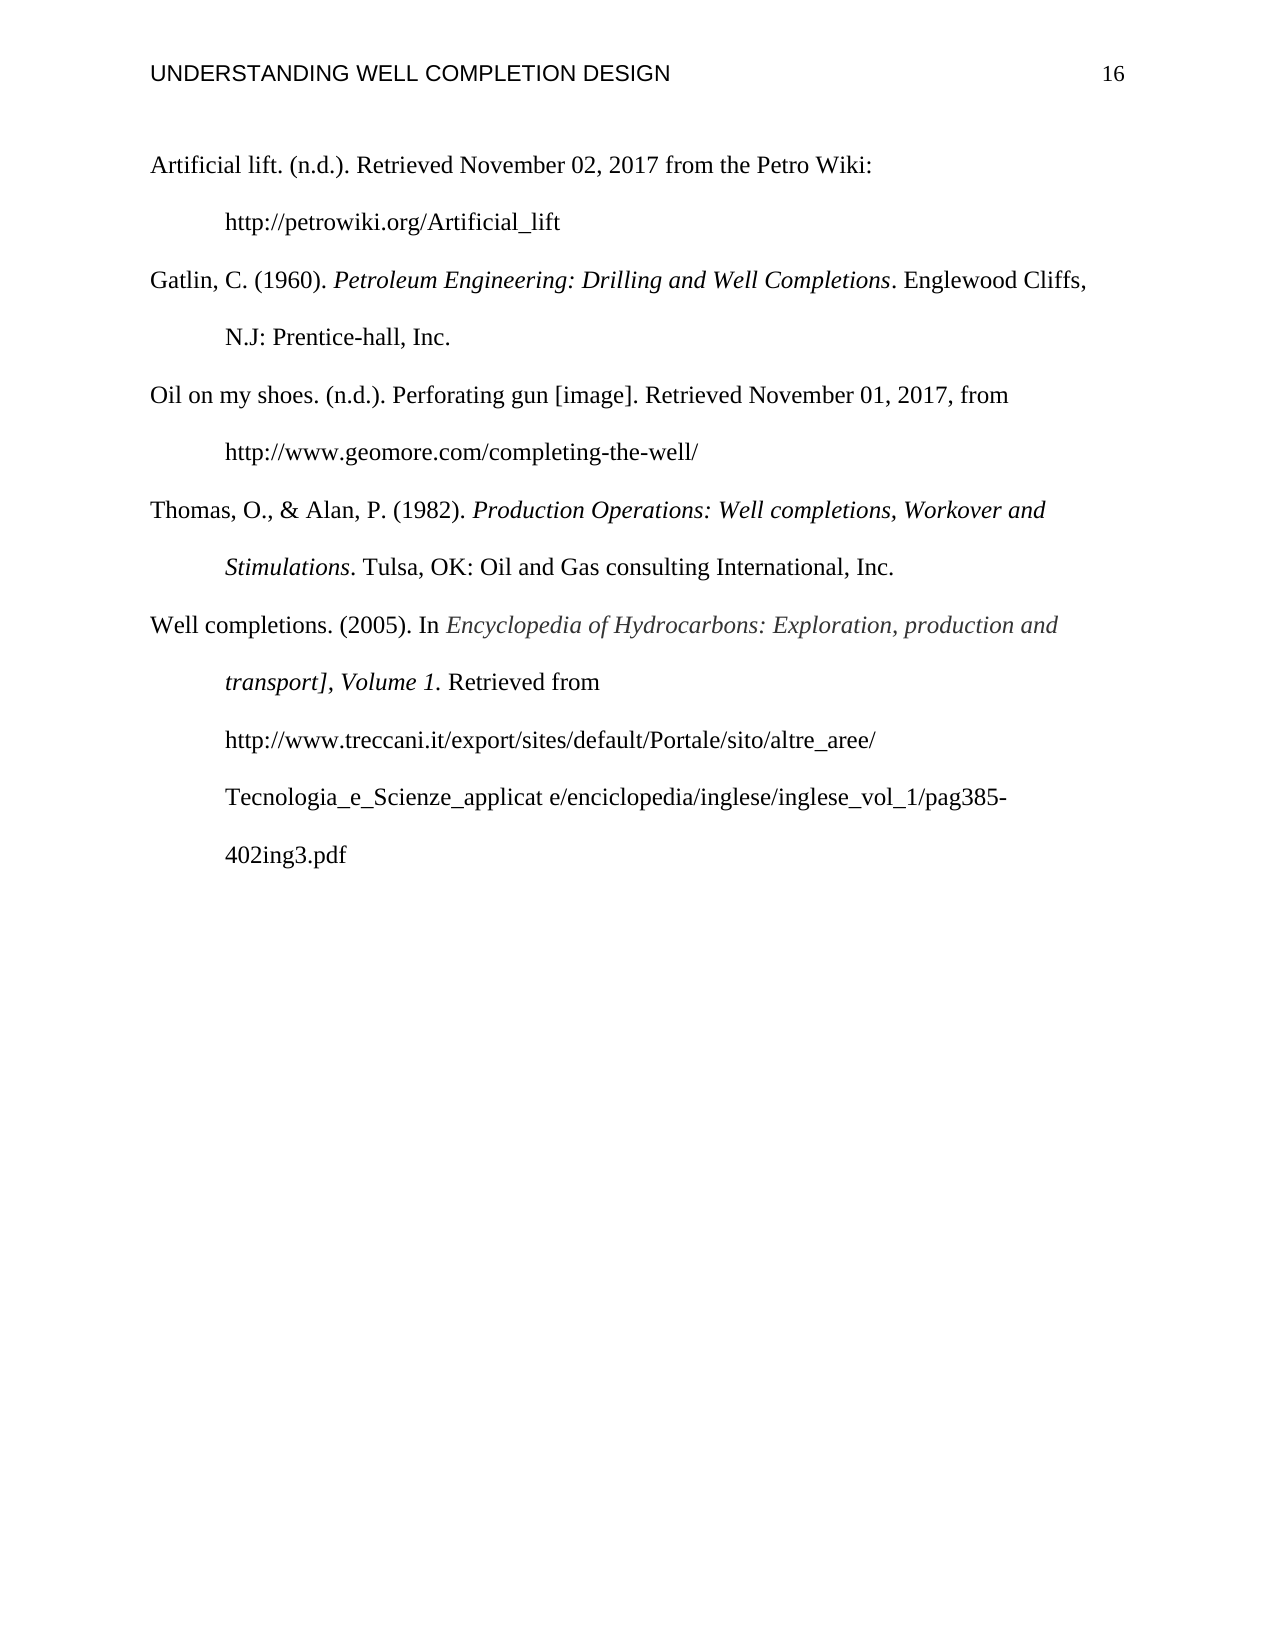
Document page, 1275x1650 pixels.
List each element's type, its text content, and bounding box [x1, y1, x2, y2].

text Thomas, O., & Alan, P. (1982). Production Operations: Well completions, Workover and [150, 495, 1125, 524]
text Oil on my shoes. (n.d.). Perforating gun [image]. Retrieved November 01, 2017, from [150, 380, 1125, 409]
text Artificial lift. (n.d.). Retrieved November 02, 2017 from the Petro Wiki: [150, 150, 1125, 179]
text Gatlin, C. (1960). Petroleum Engineering: Drilling and Well Completions. Englewood Cliffs, [150, 265, 1125, 294]
text http://www.geomore.com/completing-the-well/ [150, 437, 1125, 466]
text http://petrowiki.org/Artificial_lift [150, 207, 1125, 236]
text Stimulations. Tulsa, OK: Oil and Gas consulting International, Inc. [150, 552, 1125, 581]
subtitle Well completions. (2005). In Encyclopedia of Hydrocarbons: Exploration, production and transport], Volume 1. Retrieved from http://www.treccani.it/export/sites/default/Portale/sito/altre_aree/Tecnologia_e_Scienze_applicat e/enciclopedia/inglese/inglese_vol_1/pag385-402ing3.pdf [150, 610, 1125, 869]
text N.J: Prentice-hall, Inc. [150, 322, 1125, 351]
